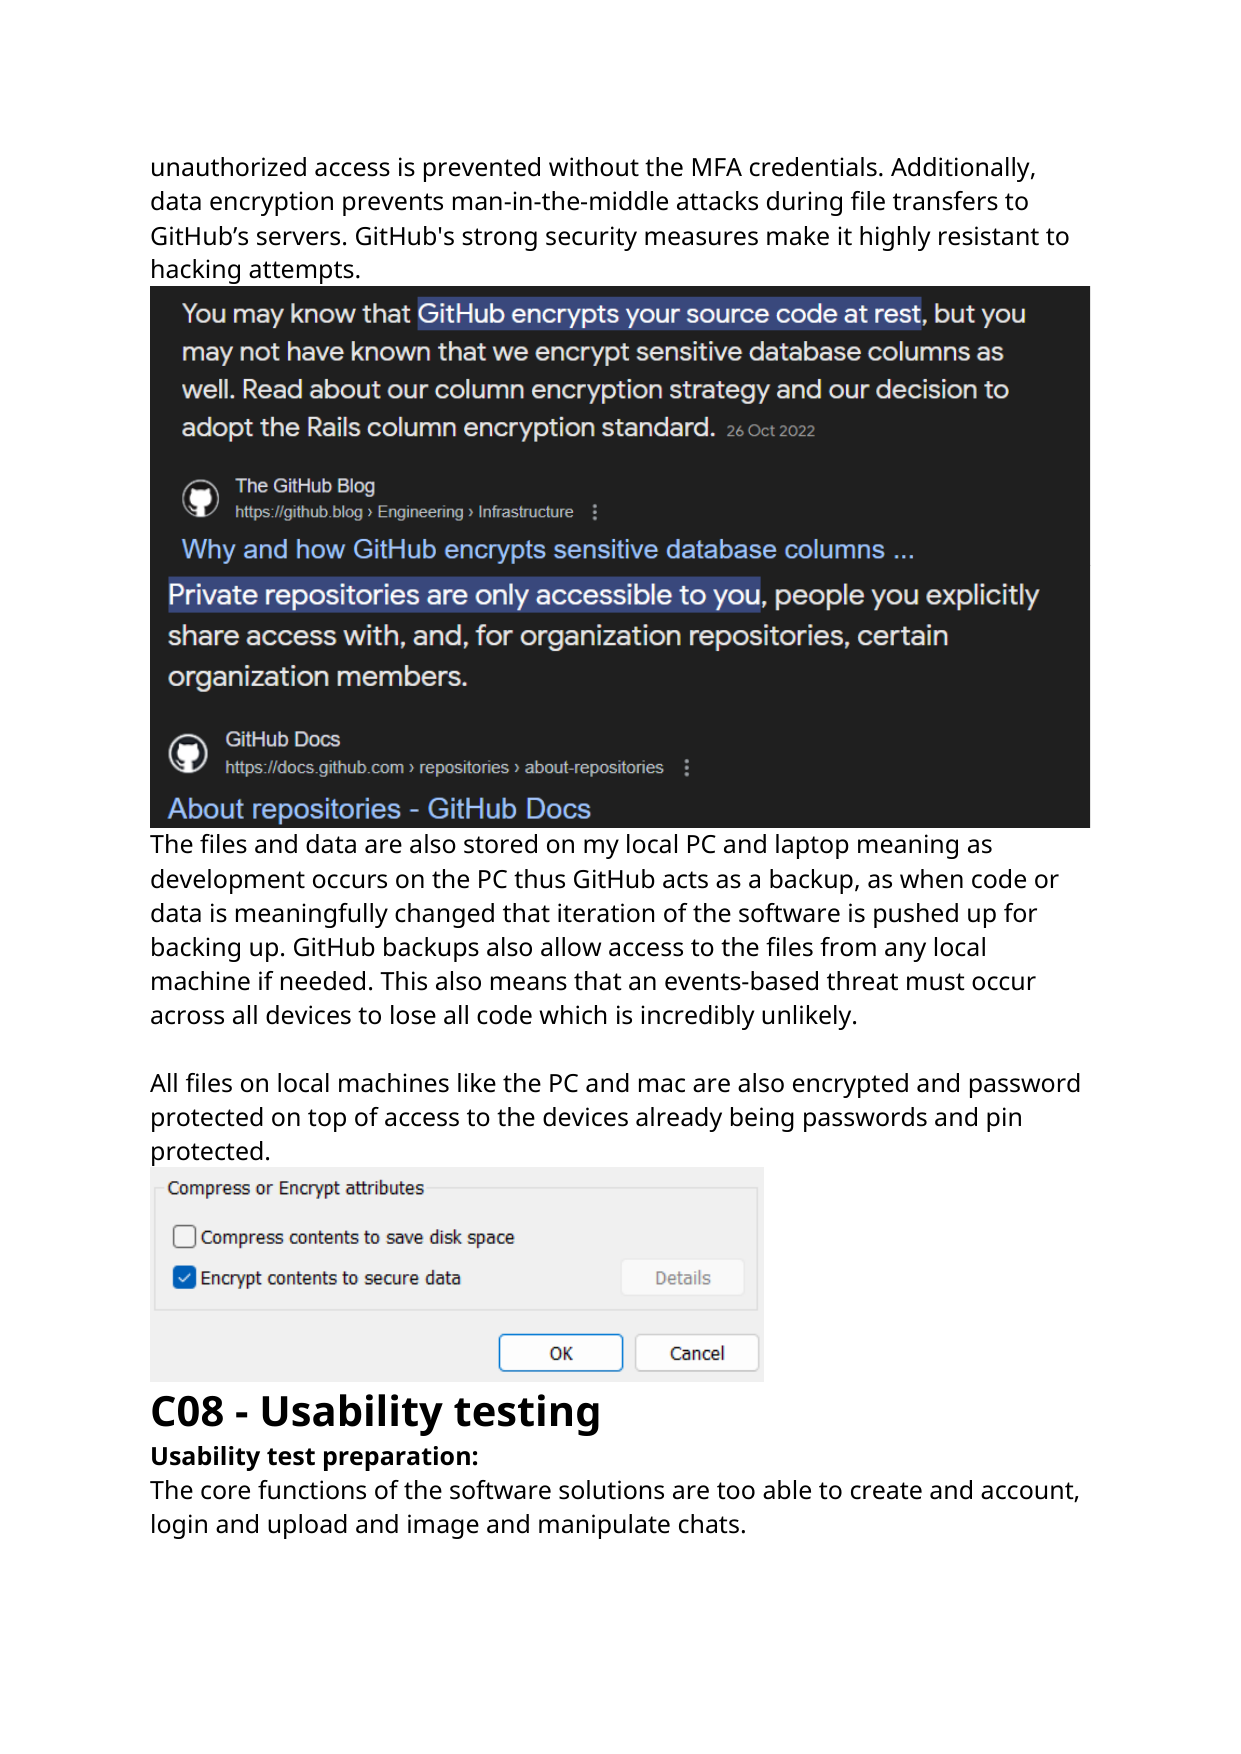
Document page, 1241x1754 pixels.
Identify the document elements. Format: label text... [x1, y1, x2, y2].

text C08 - Usability testing [150, 1382, 1090, 1439]
picture [150, 286, 1091, 828]
text Usability test preparation: [150, 1439, 1090, 1473]
picture [150, 1167, 764, 1382]
text The files and data are also stored on my local PC and laptop meaning as development occurs on the PC thus GitHub acts as a backup, as when code or data is meaningfully changed that iteration of the software is pushed up for backing up. GitHub backups also allow access to the files from any local machine if needed. This also means that an events-based threat must occur across all devices to lose all code which is incredibly unlikely. [150, 828, 1090, 1032]
text All files on local machines like the PC and mac are also encrypted and password protected on top of access to the devices already being passwords and pin protected. [150, 1066, 1090, 1168]
text The core functions of the software solutions are too able to create and account, login and upload and image and manipulate chats. [150, 1473, 1090, 1541]
